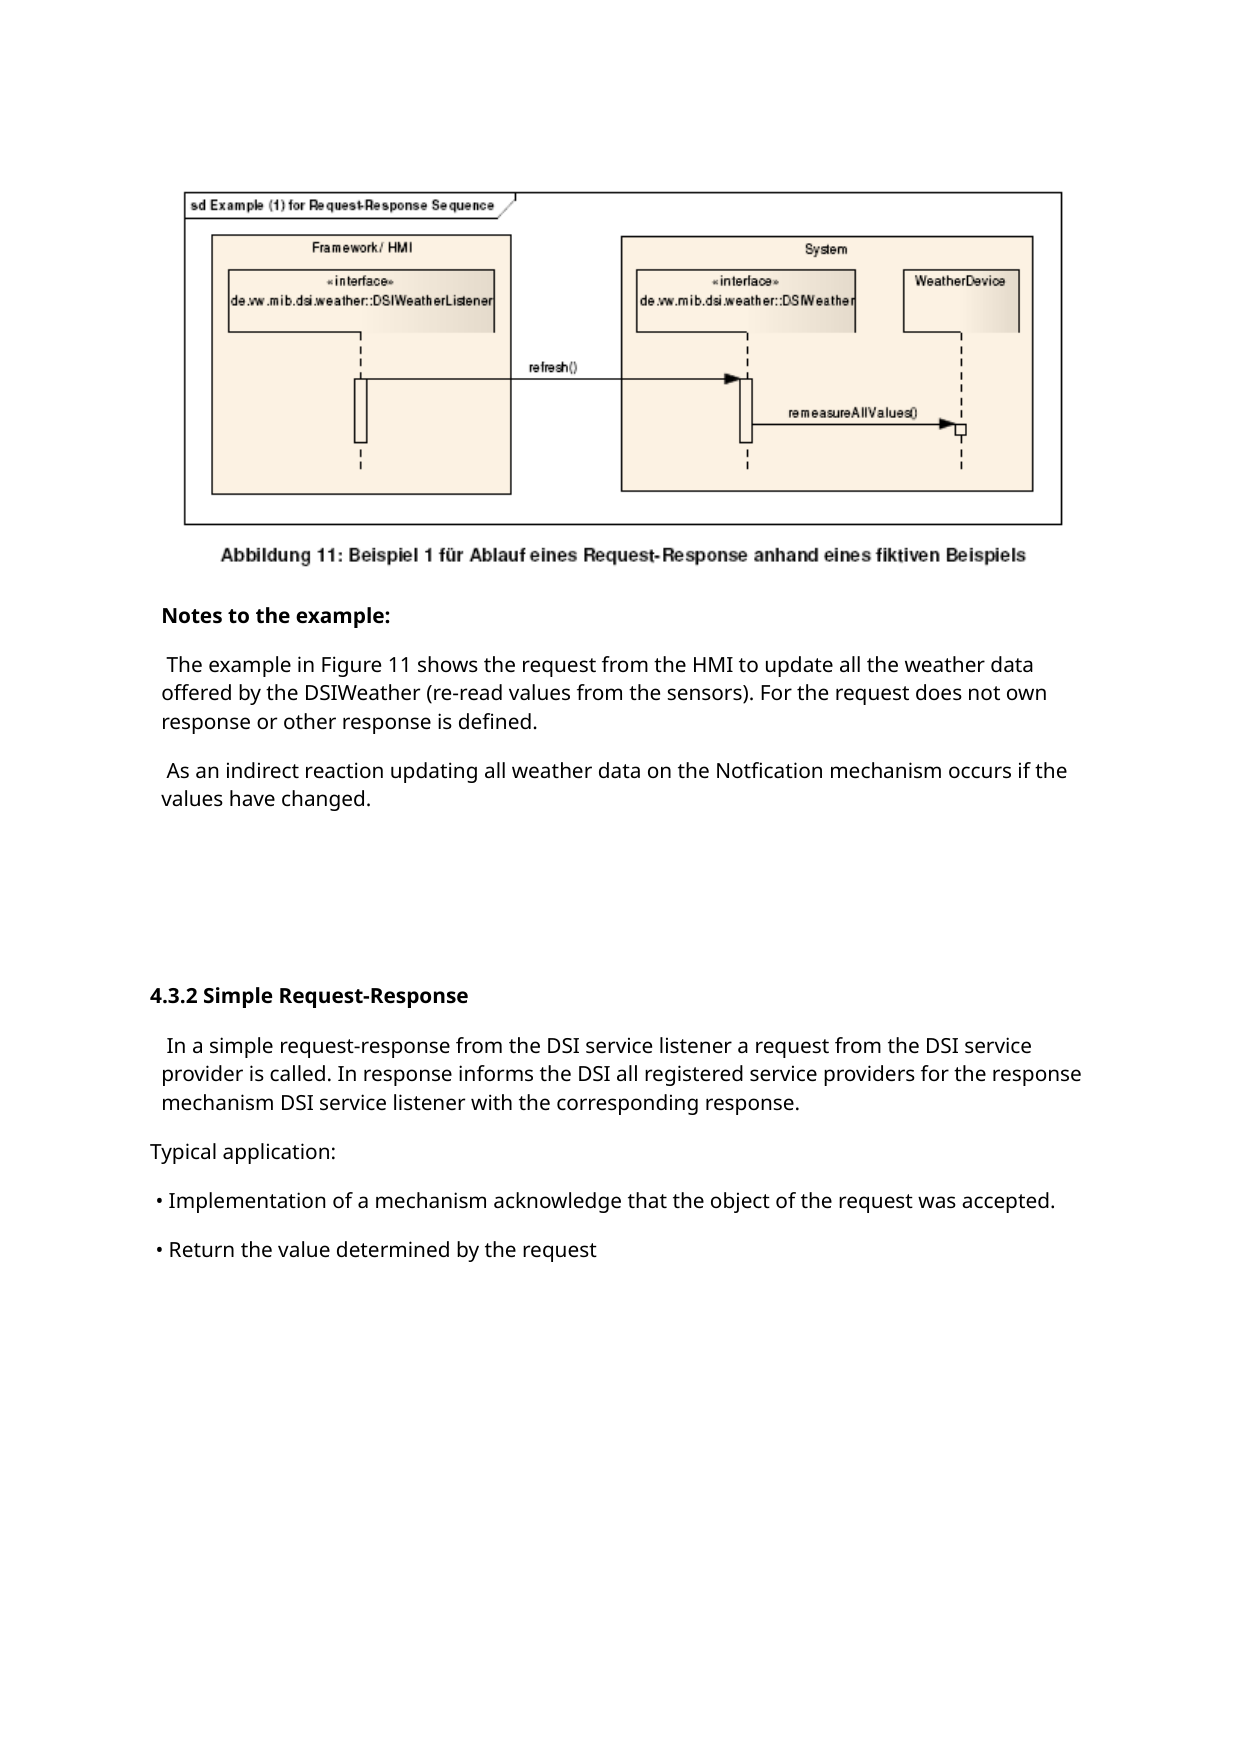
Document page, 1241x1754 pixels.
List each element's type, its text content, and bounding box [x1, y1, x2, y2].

text • Implementation of a mechanism acknowledge that the object of the request was accepted. [150, 1186, 1090, 1215]
text • Return the value determined by the request [150, 1236, 1090, 1264]
picture [161, 177, 1102, 580]
text Typical application: [150, 1137, 1090, 1166]
text Notes to the example: [161, 601, 1090, 629]
text The example in Figure 11 shows the request from the HMI to update all the weather data offered by the DSIWeather (re-read values from the sensors). For the request does not own response or other response is defined. [161, 650, 1090, 735]
text As an indirect reaction updating all weather data on the Notfication mechanism occurs if the values have changed. [161, 756, 1090, 813]
text 4.3.2 Simple Request-Response [150, 982, 1090, 1010]
text In a simple request-response from the DSI service listener a request from the DSI service provider is called. In response informs the DSI all registered service providers for the response mechanism DSI service listener with the corresponding response. [161, 1031, 1090, 1116]
